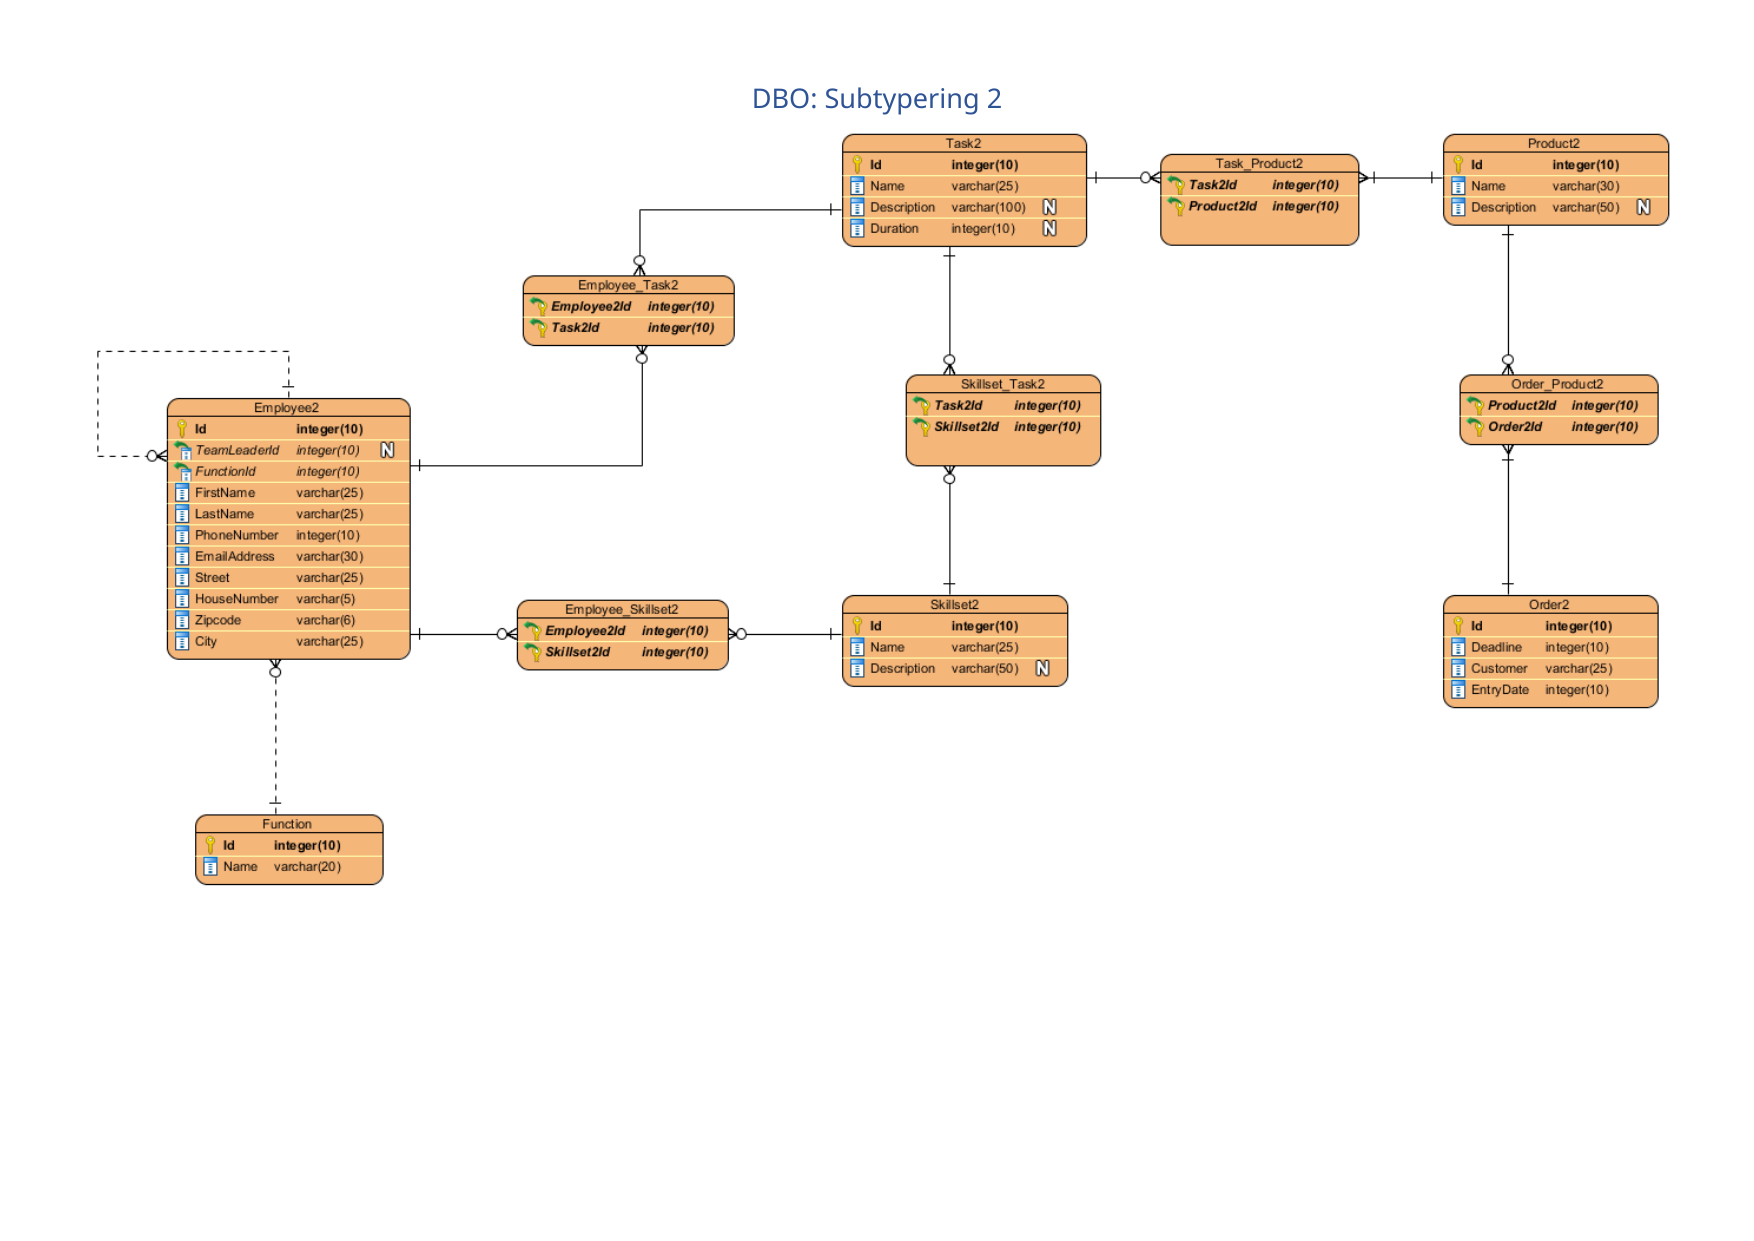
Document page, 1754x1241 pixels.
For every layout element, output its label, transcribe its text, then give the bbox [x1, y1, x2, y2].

subtitle DBO: Subtypering 2 [75, 79, 1679, 116]
picture [75, 116, 1680, 897]
